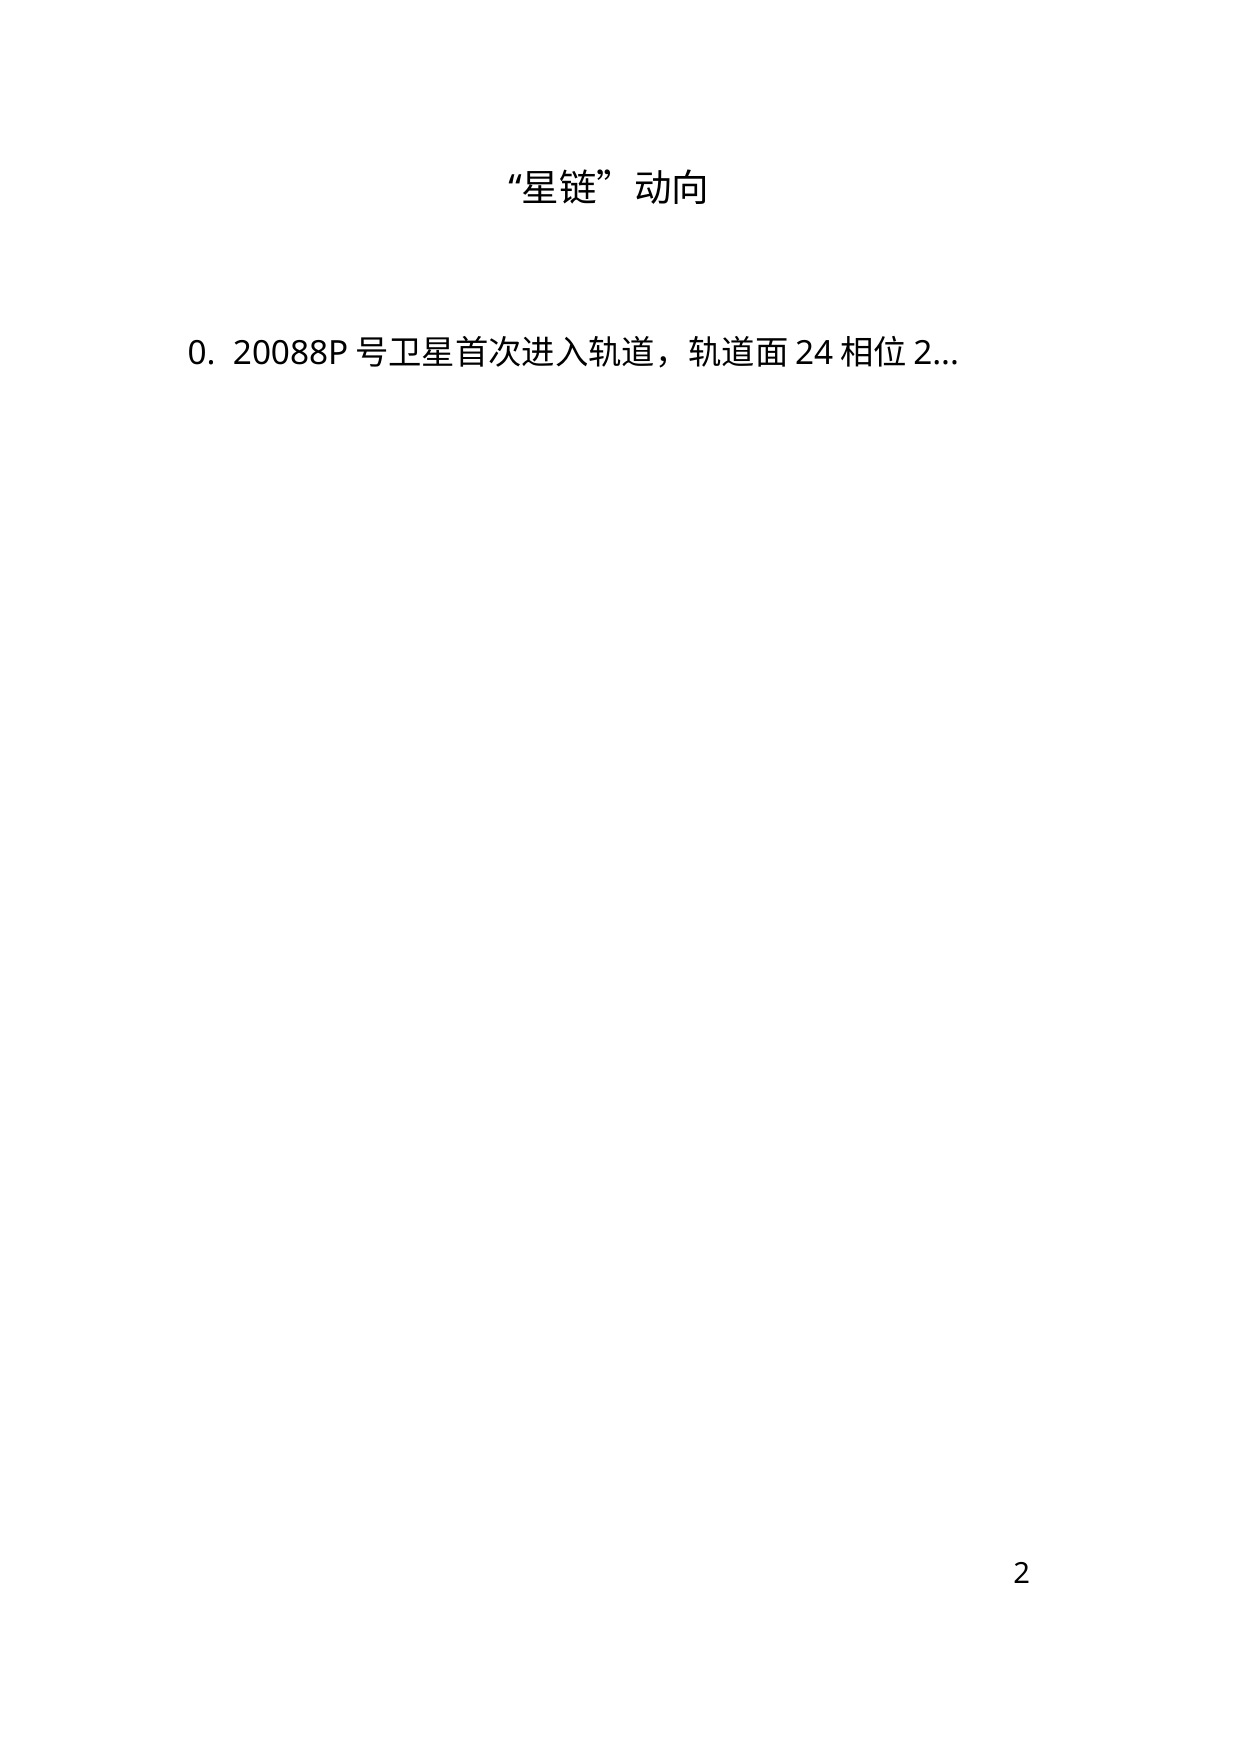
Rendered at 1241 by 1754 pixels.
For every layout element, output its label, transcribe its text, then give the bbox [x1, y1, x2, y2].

text “星链”动向 [187, 152, 1029, 217]
text 0. 20088P号卫星首次进入轨道，轨道面24相位2... [187, 317, 1053, 447]
